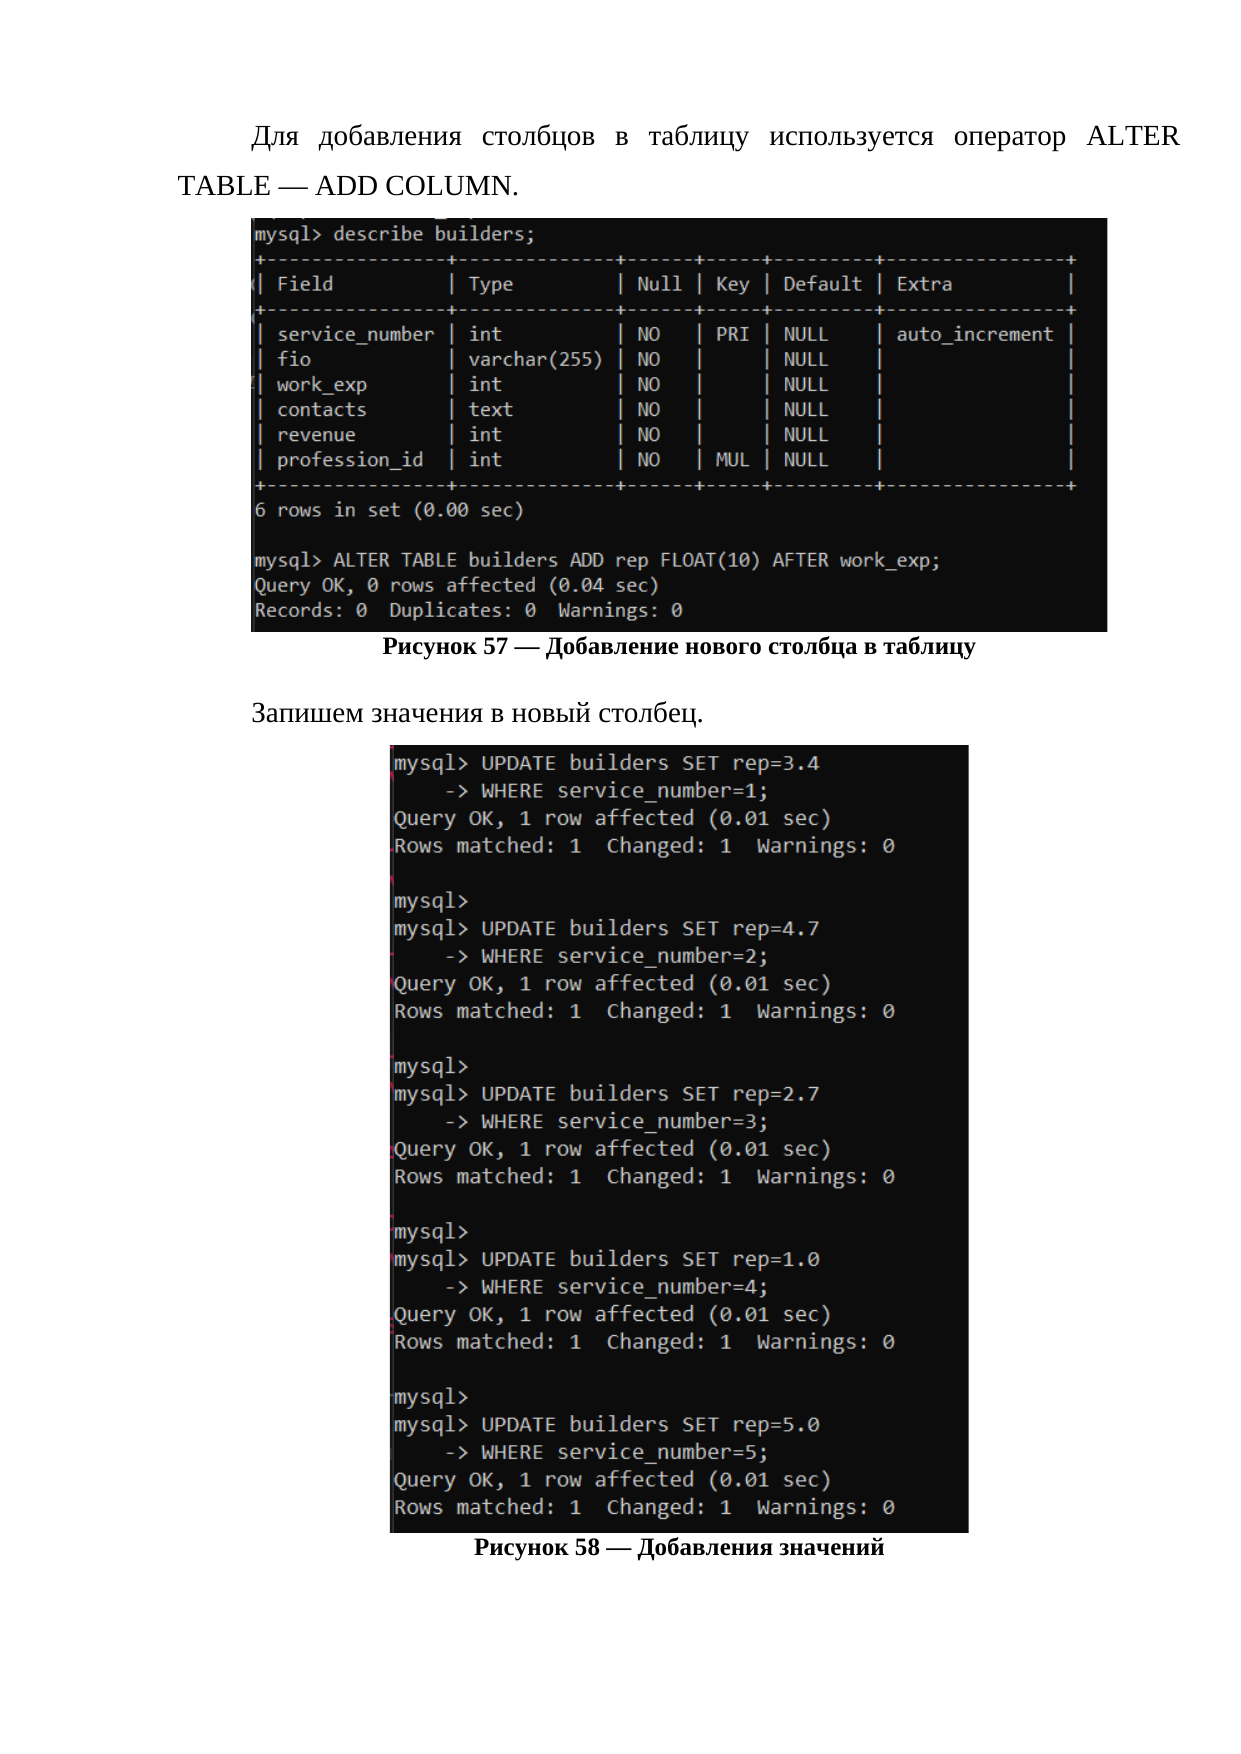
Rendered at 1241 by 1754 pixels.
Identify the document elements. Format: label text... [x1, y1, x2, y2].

picture [251, 218, 1108, 632]
picture [389, 745, 969, 1533]
text Для добавления столбцов в таблицу используется оператор ALTER TABLE — ADD COLUMN. [177, 118, 1181, 202]
text Рисунок 58 — Добавления значений [177, 1532, 1181, 1561]
text Запишем значения в новый столбец. [177, 696, 1181, 729]
text Рисунок 57 — Добавление нового столбца в таблицу [177, 631, 1181, 660]
